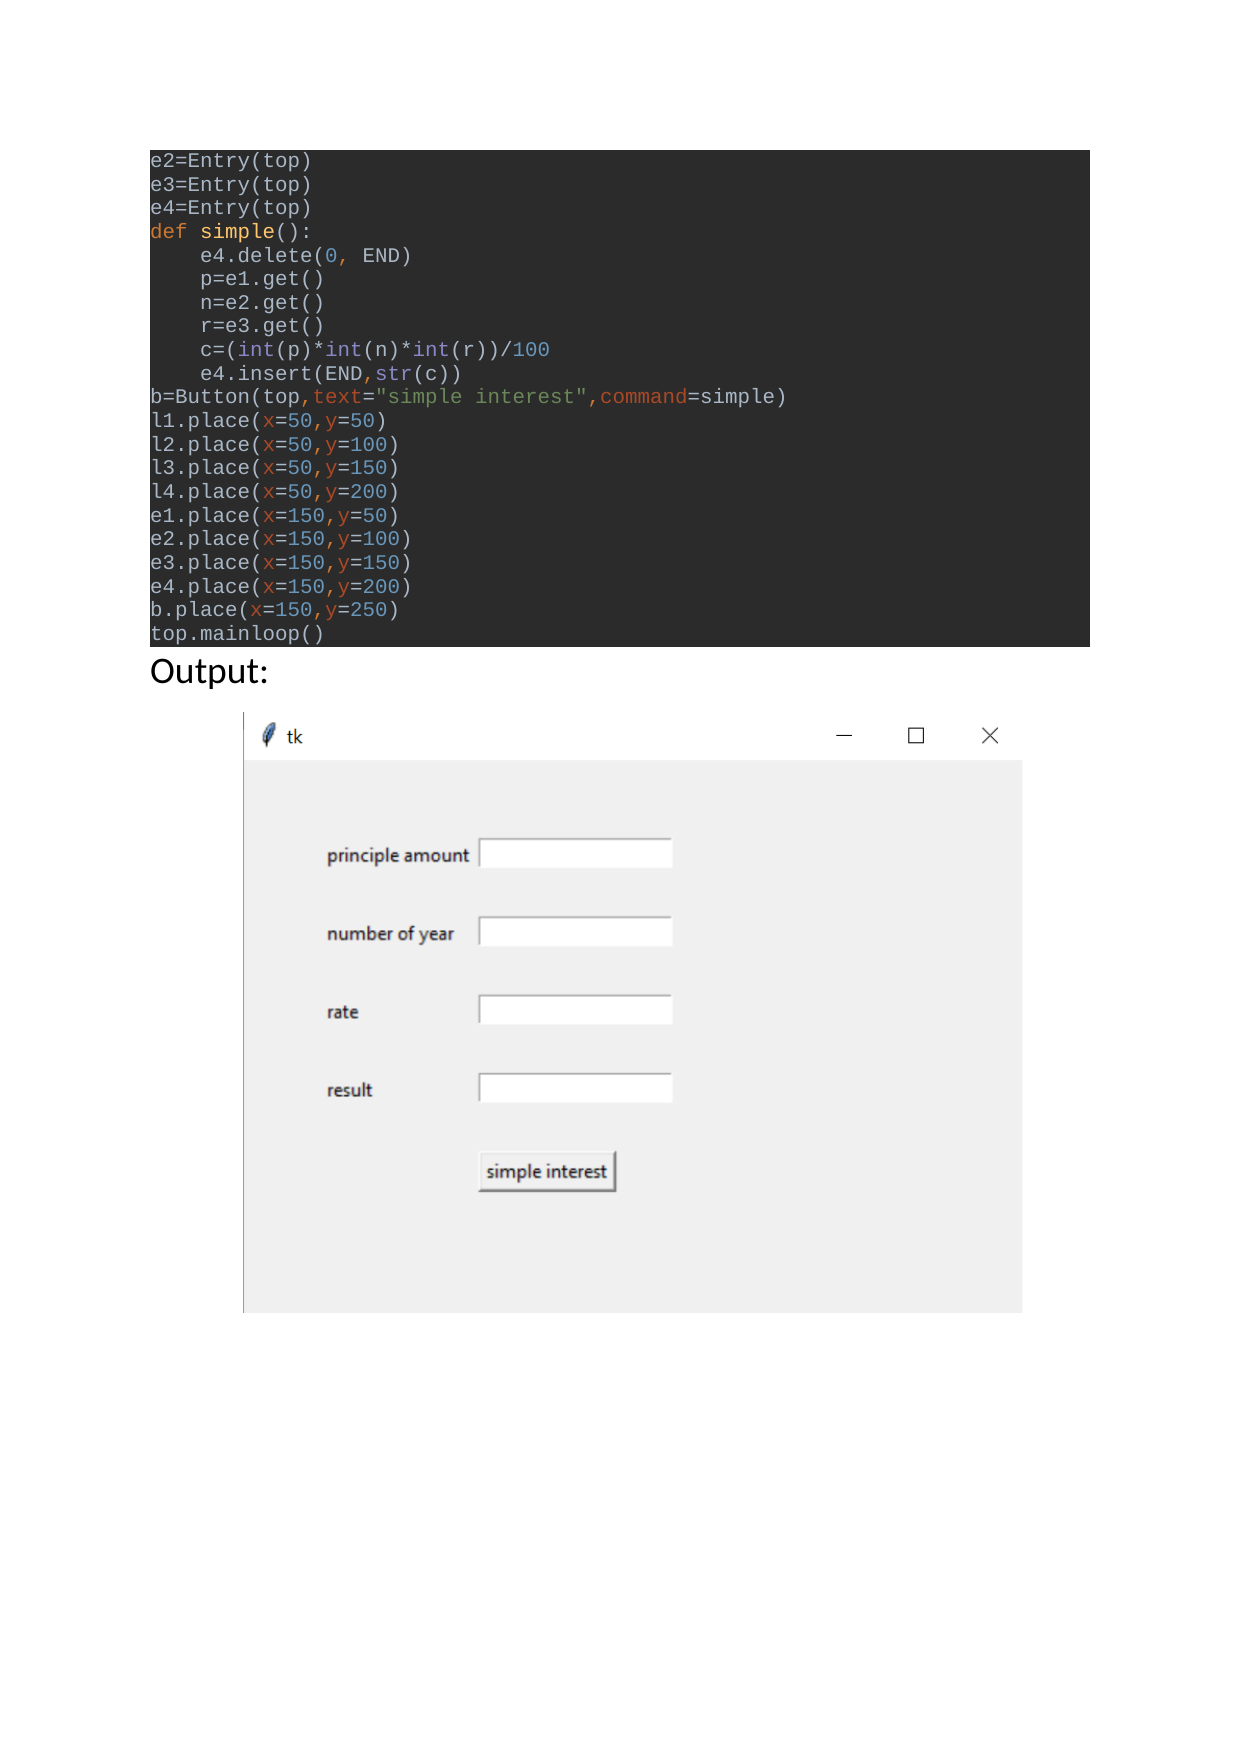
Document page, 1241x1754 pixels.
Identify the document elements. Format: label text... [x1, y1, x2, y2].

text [150, 150, 1090, 647]
picture [243, 712, 1023, 1313]
text Output: [150, 647, 1090, 692]
